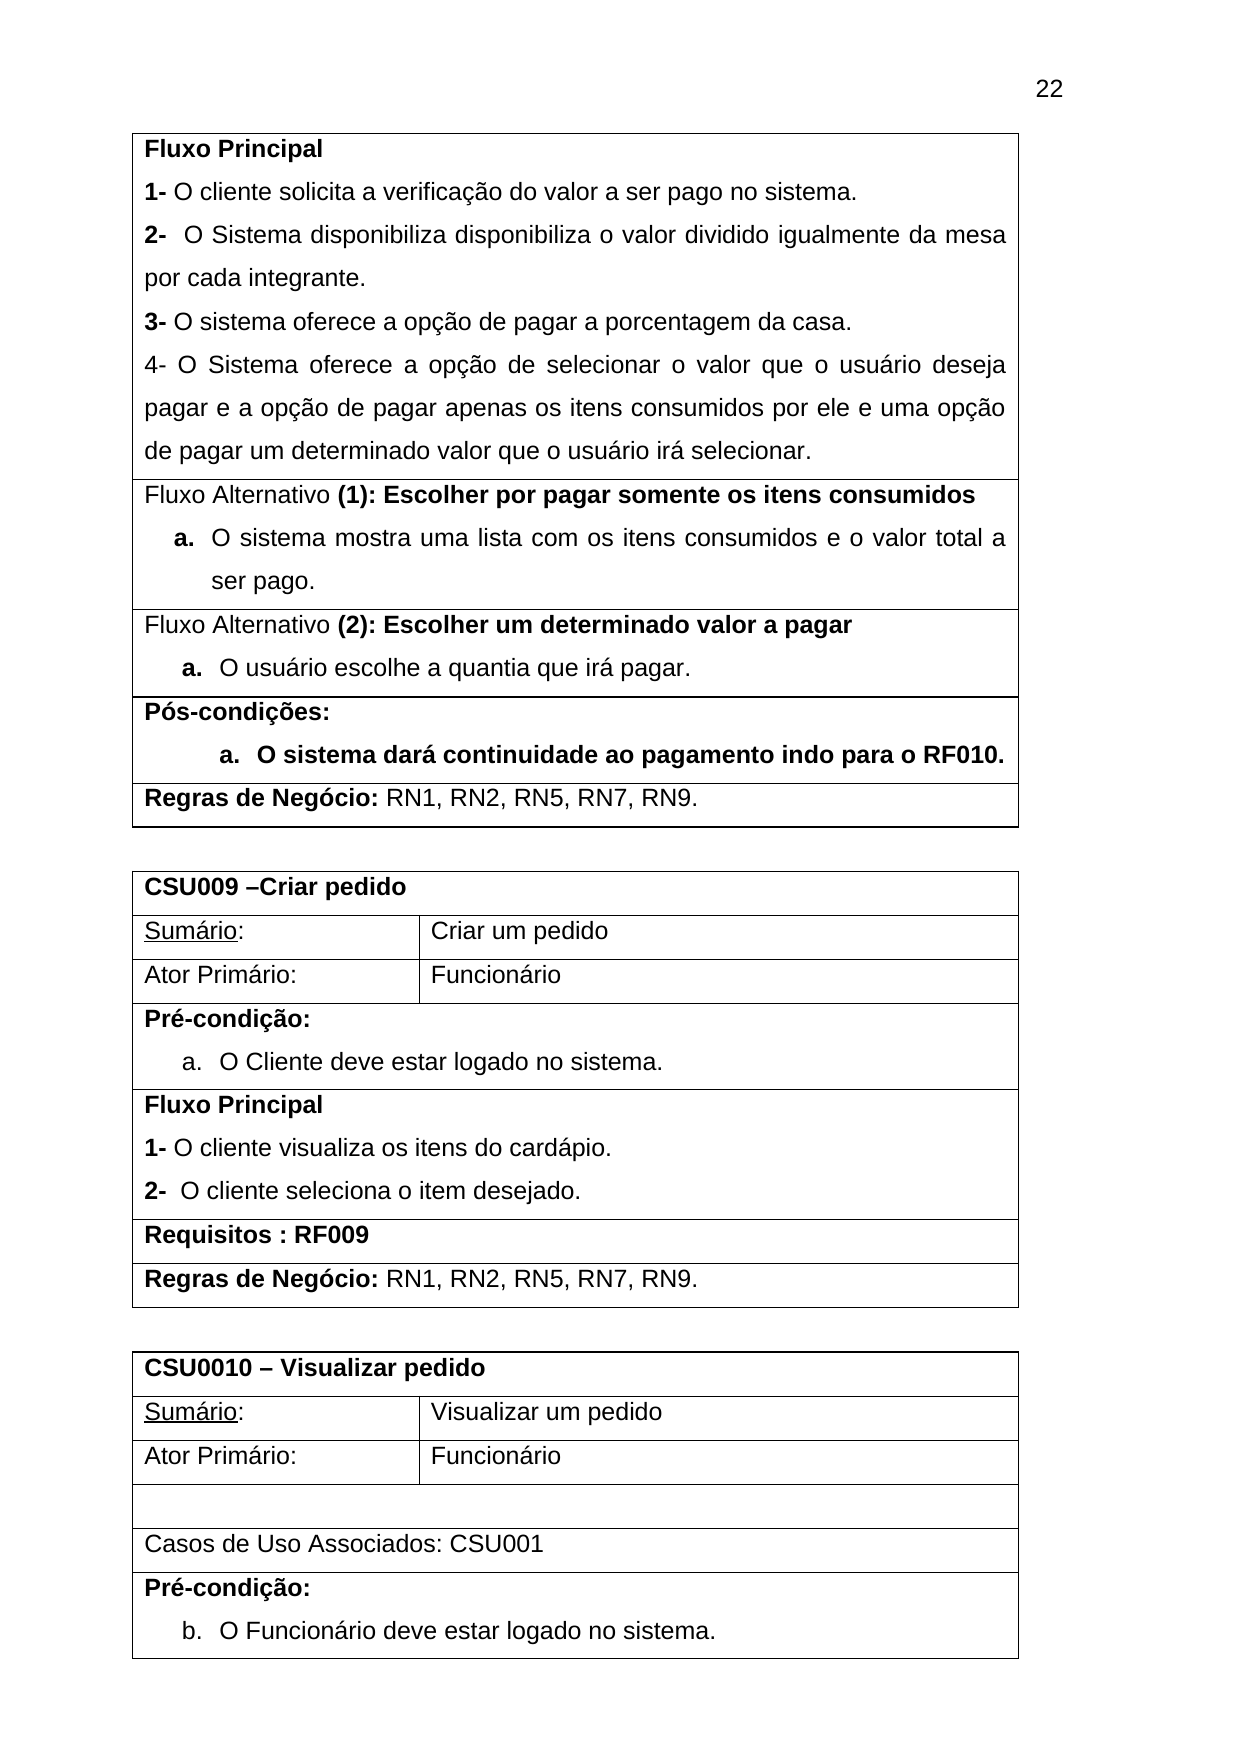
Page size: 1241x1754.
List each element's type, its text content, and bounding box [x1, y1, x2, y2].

table_cell Fluxo Alternativo (1): Escolher por pagar somente os itens consumidos O sistema mostra uma lista com os itens consumidos e o valor total a ser pago. [133, 480, 1018, 609]
table_header CSU0010 – Visualizar pedido [133, 1353, 1018, 1396]
table_cell Sumário: [133, 916, 419, 959]
table_cell [133, 1485, 1018, 1528]
table_cell Regras de Negócio: RN1, RN2, RN5, RN7, RN9. [133, 1264, 1018, 1307]
table_cell Funcionário [420, 1441, 1018, 1484]
table_cell Criar um pedido [420, 916, 1018, 959]
table_cell Fluxo Principal 1- O cliente solicita a verificação do valor a ser pago no sistema. 2- O Sistema disponibiliza disponibiliza o valor dividido igualmente da mesa por cada integrante. 3- O sistema oferece a opção de pagar a porcentagem da casa. 4- O Sistema oferece a opção de selecionar o valor que o usuário deseja pagar e a opção de pagar apenas os itens consumidos por ele e uma opção de pagar um determinado valor que o usuário irá selecionar. [133, 134, 1018, 479]
table_header CSU009 –Criar pedido [133, 872, 1018, 915]
table_cell Casos de Uso Associados: CSU001 [133, 1529, 1018, 1572]
table_cell Requisitos : RF009 [133, 1220, 1018, 1263]
table_cell Fluxo Alternativo (2): Escolher um determinado valor a pagar O usuário escolhe a quantia que irá pagar. [133, 610, 1018, 696]
table_cell Fluxo Principal 1- O cliente visualiza os itens do cardápio. 2- O cliente seleciona o item desejado. [133, 1090, 1018, 1219]
table_cell Regras de Negócio: RN1, RN2, RN5, RN7, RN9. [133, 784, 1018, 826]
table_cell Sumário: [133, 1397, 419, 1439]
table_cell Pré-condição: O Funcionário deve estar logado no sistema. [133, 1573, 1018, 1658]
table_cell Ator Primário: [133, 1441, 419, 1484]
table_cell Visualizar um pedido [420, 1397, 1018, 1439]
table_cell Pós-condições: O sistema dará continuidade ao pagamento indo para o RF010. [133, 698, 1018, 782]
table_cell Funcionário [420, 960, 1018, 1003]
table_cell Ator Primário: [133, 960, 419, 1003]
table_cell Pré-condição: O Cliente deve estar logado no sistema. [133, 1004, 1018, 1089]
